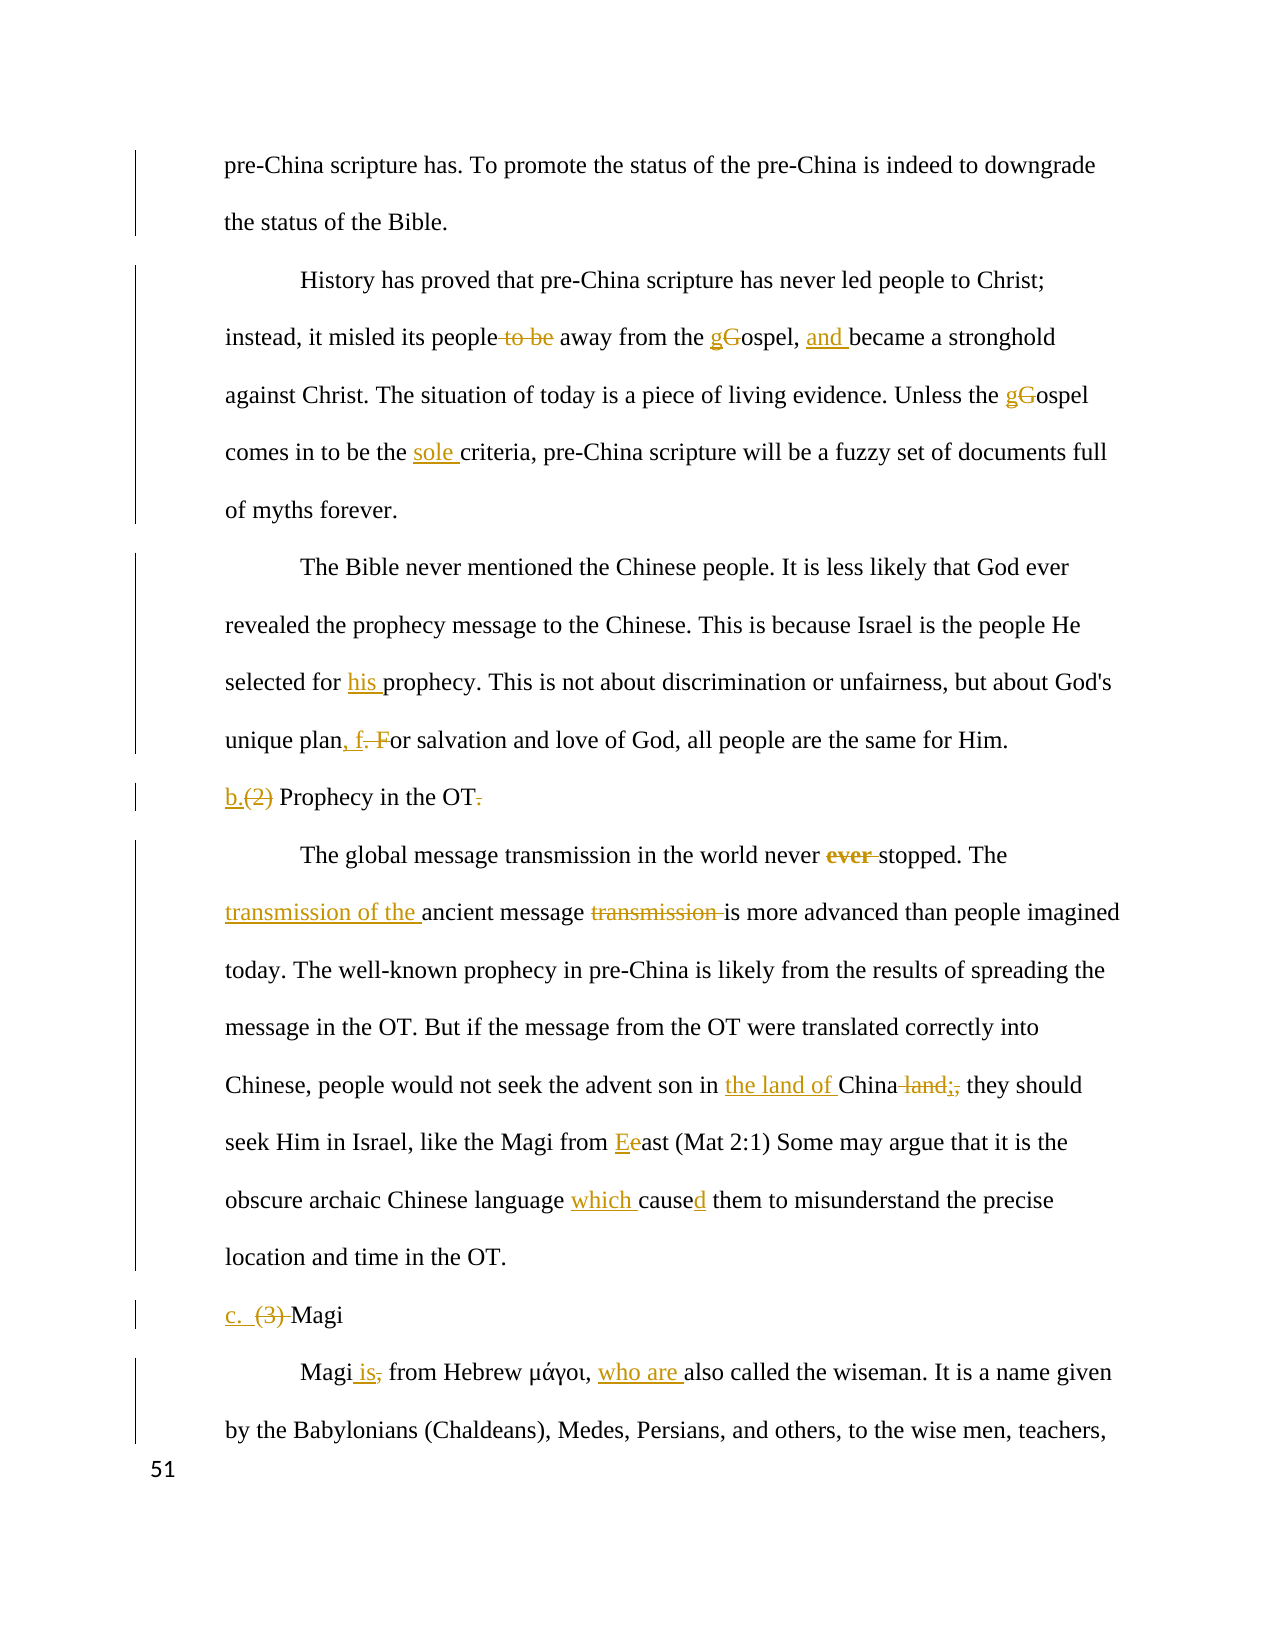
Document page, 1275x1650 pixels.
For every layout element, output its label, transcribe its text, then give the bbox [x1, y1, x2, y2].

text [225, 1357, 1125, 1444]
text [224, 150, 1125, 236]
text History has proved that pre-China scripture has never led people to Christ; instead, it misled its people away from the ospel, became a stronghold against Christ. The situation of today is a piece of living evidence. Unless the ospel comes in to be the criteria, pre-China scripture will be a fuzzy set of documents full of myths forever. [225, 265, 1125, 524]
text Magi [150, 1300, 1125, 1329]
text Prophecy in the OT [150, 782, 1125, 811]
text The Bible never mentioned the Chinese people. It is less likely that God ever revealed the prophecy message to the Chinese. This is because Israel is the people He selected for prophecy. This is not about discrimination or unfairness, but about God's unique planor salvation and love of God, all people are the same for Him. [225, 552, 1125, 754]
text The global message transmission in the world never ever stopped. The ancient message is more advanced than people imagined today. The well-known prophecy in pre-China is likely from the results of spreading the message in the OT. But if the message from the OT were translated correctly into Chinese, people would not seek the advent son in China they should seek Him in Israel, like the Magi from ast (Mat 2:1) Some may argue that it is the obscure archaic Chinese language cause them to misunderstand the precise location and time in the OT. [225, 840, 1125, 1271]
